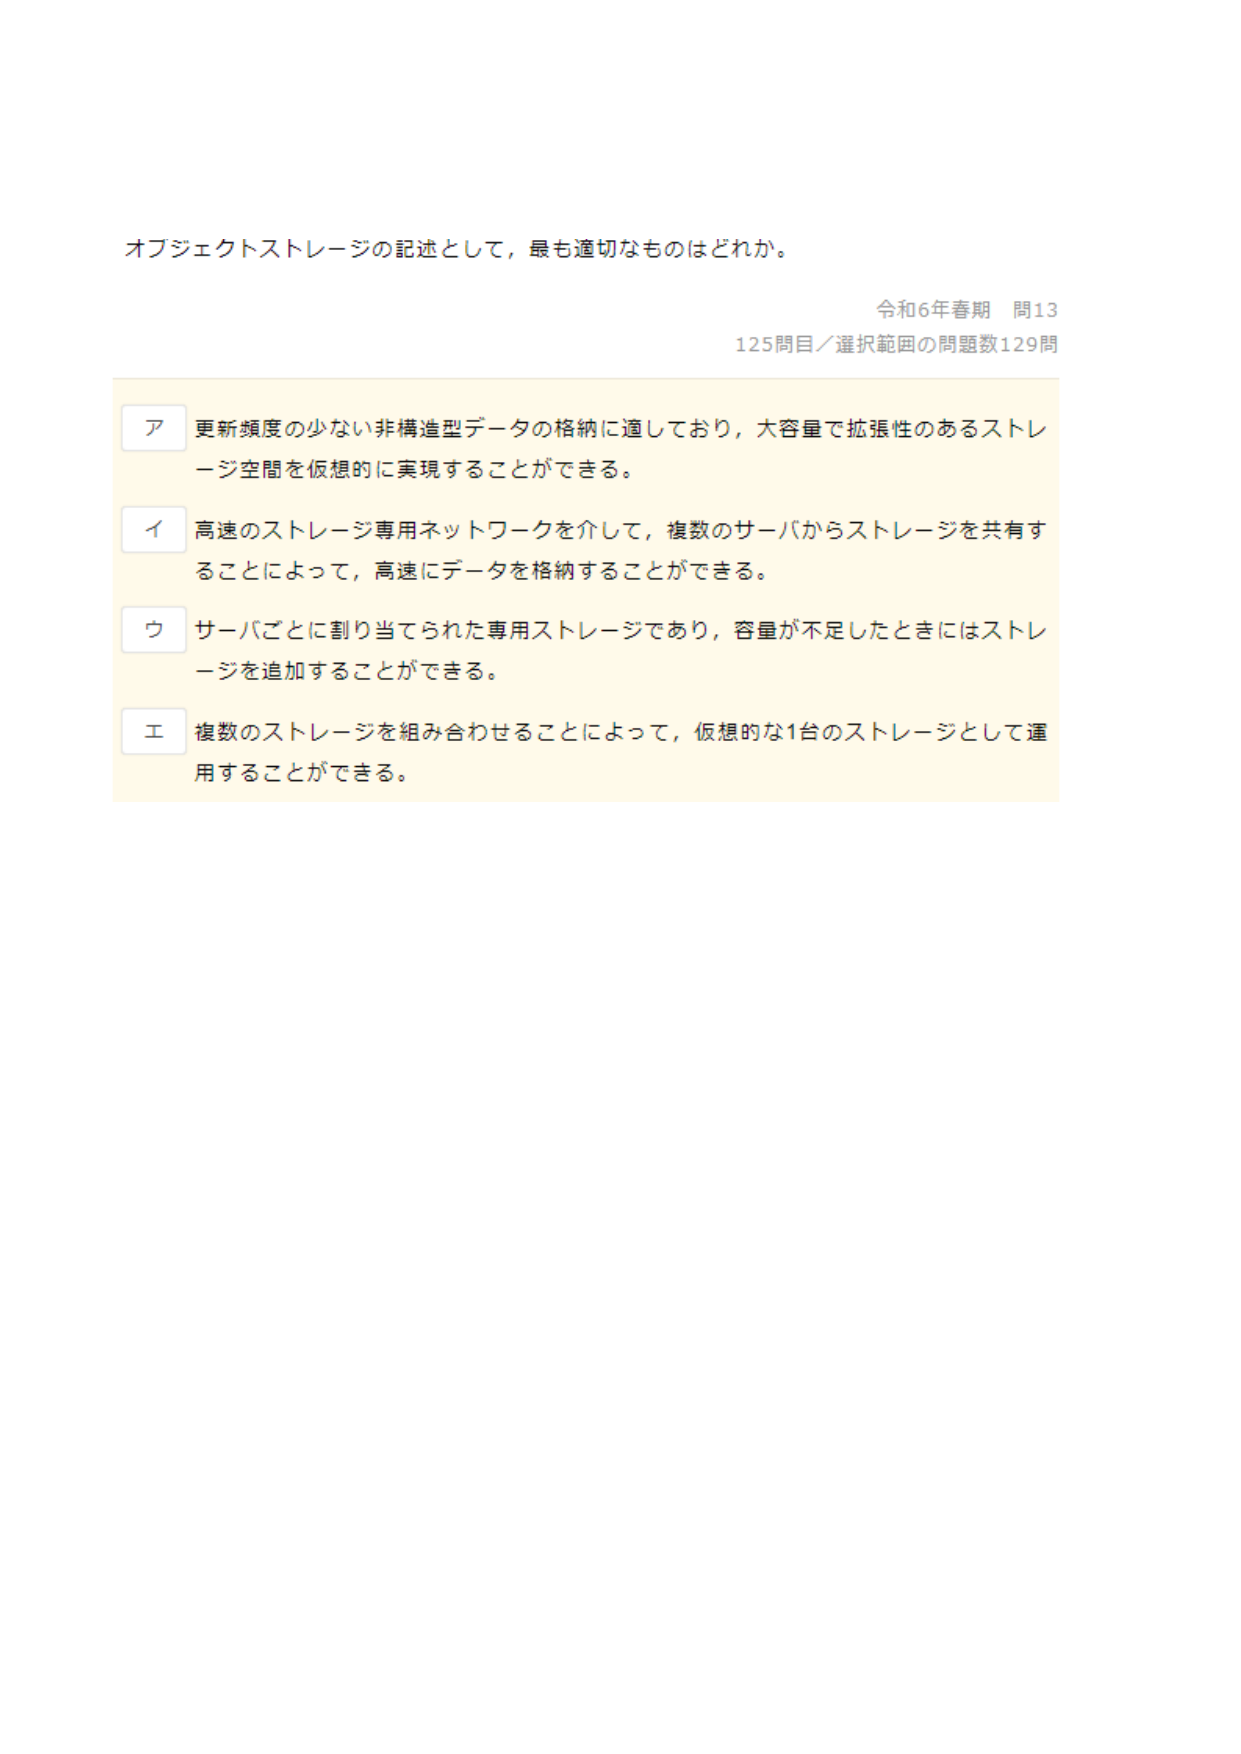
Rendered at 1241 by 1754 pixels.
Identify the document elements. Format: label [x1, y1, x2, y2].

picture [112, 239, 1060, 802]
